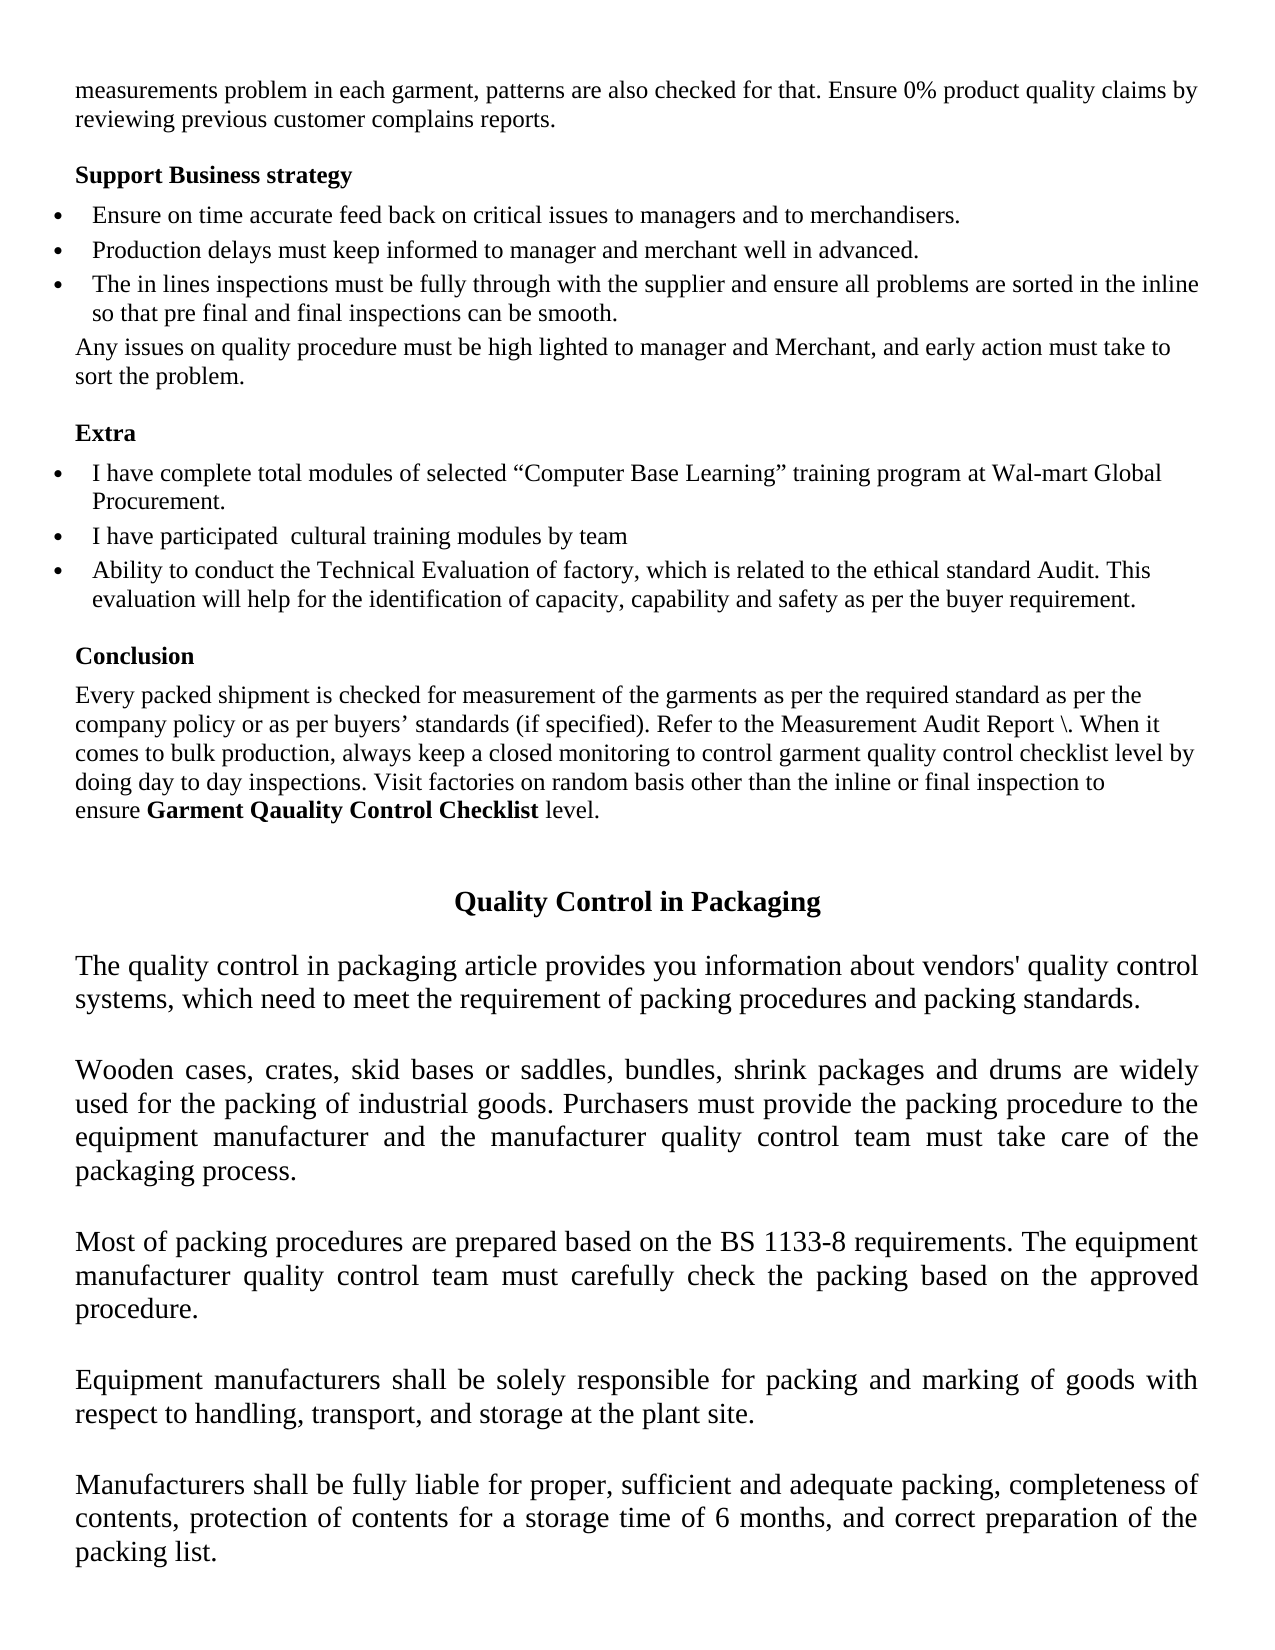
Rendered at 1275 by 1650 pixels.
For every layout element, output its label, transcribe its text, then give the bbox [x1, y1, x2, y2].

list Production delays must keep informed to manager and merchant well in advanced. [54, 235, 1200, 263]
text Equipment manufacturers shall be solely responsible for packing and marking of goods with respect to handling, transport, and storage at the plant site. [75, 1362, 1200, 1429]
text Most of packing procedures are prepared based on the BS 1133-8 requirements. The equipment manufacturer quality control team must carefully check the packing based on the approved procedure. [75, 1224, 1200, 1325]
text Wooden cases, crates, skid bases or saddles, bundles, shrink packages and drums are widely used for the packing of industrial goods. Purchasers must provide the packing procedure to the equipment manufacturer and the manufacturer quality control team must take care of the packaging process. [75, 1052, 1200, 1187]
text Any issues on quality procedure must be high lighted to manager and Merchant, and early action must take to sort the problem. [75, 332, 1200, 390]
text Extra [75, 418, 1200, 447]
text Manufacturers shall be fully liable for proper, sufficient and adequate packing, completeness of contents, protection of contents for a storage time of 6 months, and correct preparation of the packing list. [75, 1467, 1200, 1567]
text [75, 75, 1200, 132]
text Every packed shipment is checked for measurement of the garments as per the required standard as per the company policy or as per buyers’ standards (if specified). Refer to the Measurement Audit Report \. When it comes to bulk production, always keep a closed monitoring to control garment quality control checklist level by doing day to day inspections. Visit factories on random basis other than the inline or final inspection to ensure Garment Qauality Control Checklist level. [75, 681, 1200, 824]
subtitle Quality Control in Packaging [75, 884, 1200, 918]
text Support Business strategy [75, 161, 1200, 189]
list Ability to conduct the Technical Evaluation of factory, which is related to the ethical standard Audit. This evaluation will help for the identification of capacity, capability and safety as per the buyer requirement. [54, 555, 1200, 613]
text Conclusion [75, 641, 1200, 669]
list I have participated cultural training modules by team [54, 521, 1200, 549]
list The in lines inspections must be fully through with the supplier and ensure all problems are sorted in the inline so that pre final and final inspections can be smooth. [54, 269, 1200, 327]
list Ensure on time accurate feed back on critical issues to managers and to merchandisers. [54, 200, 1200, 229]
list I have complete total modules of selected “Computer Base Learning” training program at Wal-mart Global Procurement. [54, 458, 1200, 515]
text The quality control in packaging article provides you information about vendors' quality control systems, which need to meet the requirement of packing procedures and packing standards. [75, 948, 1200, 1015]
